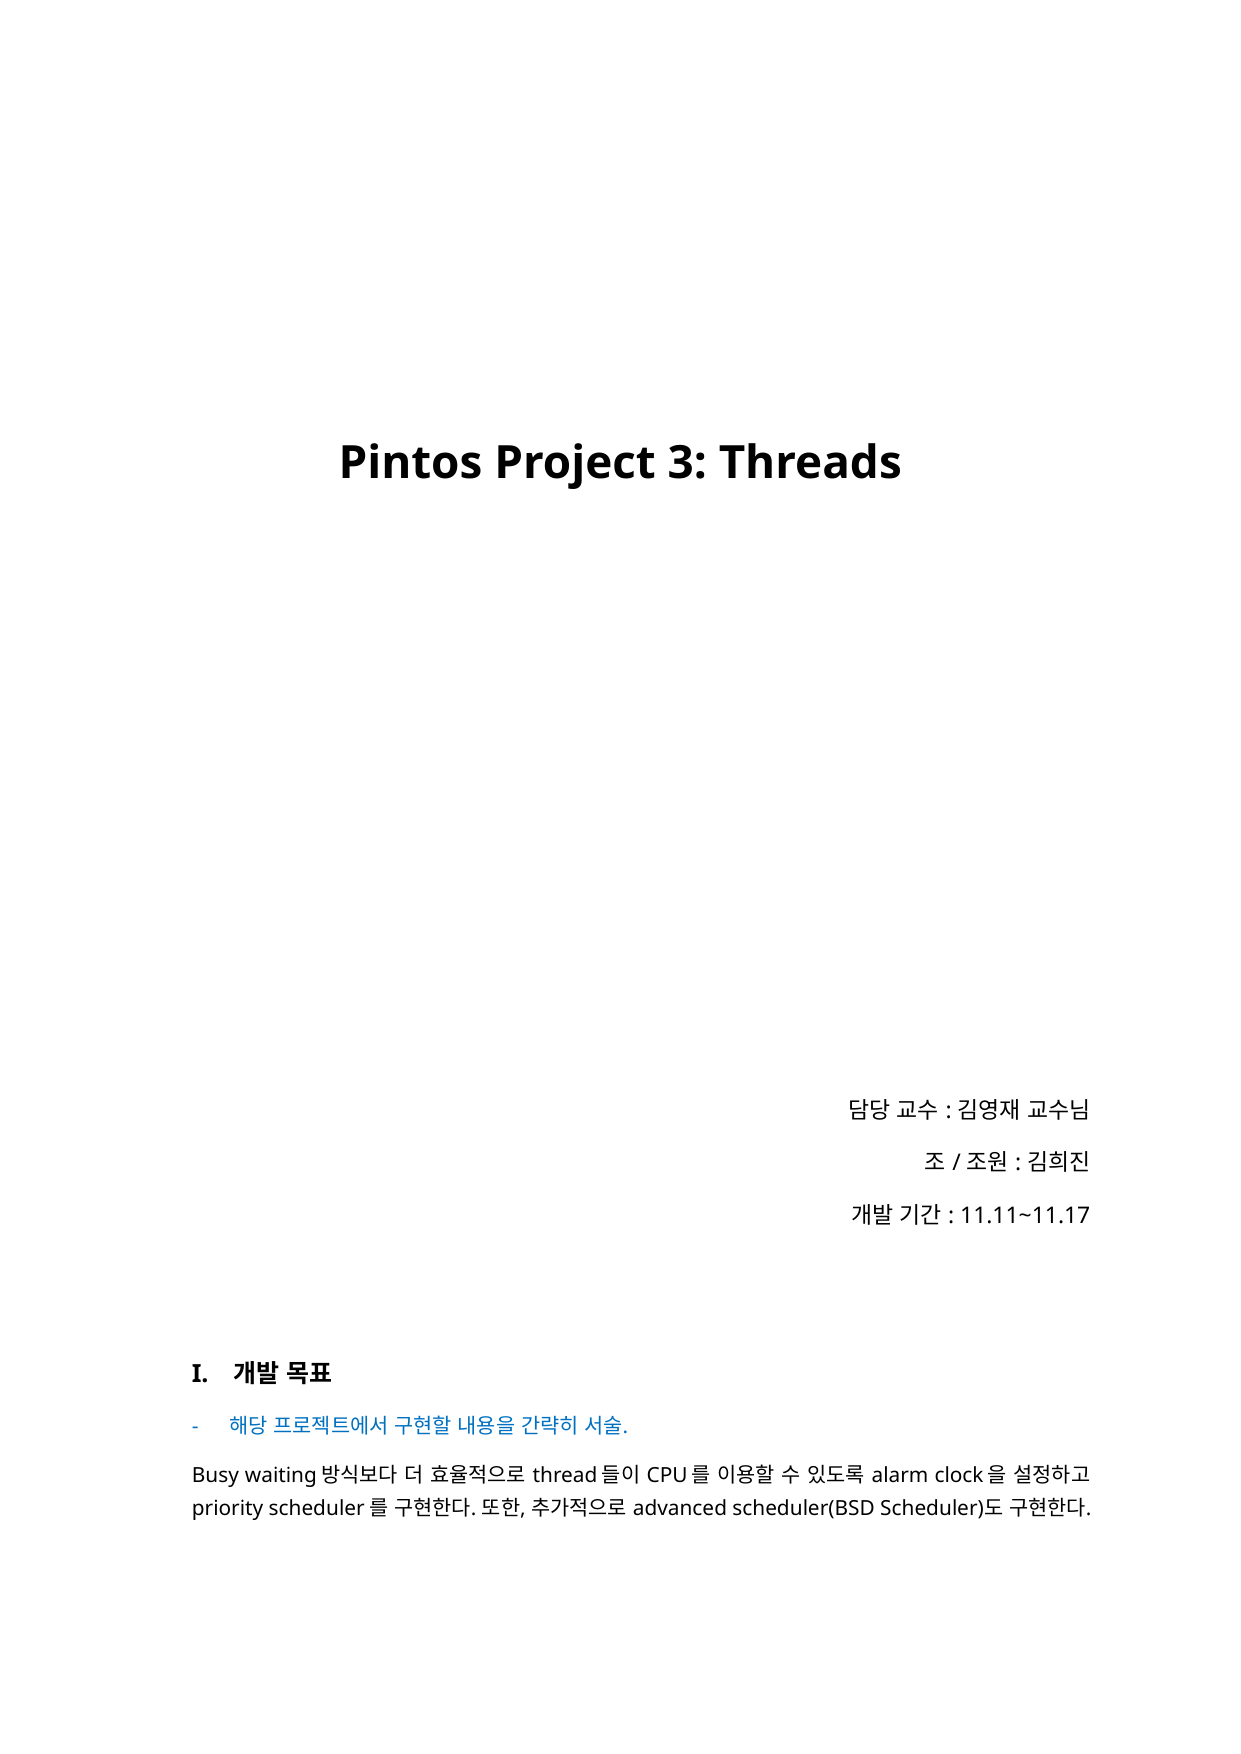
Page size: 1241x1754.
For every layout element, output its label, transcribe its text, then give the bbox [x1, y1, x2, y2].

list 해당 프로젝트에서 구현할 내용을 간략히 서술. [192, 1409, 1090, 1439]
text Pintos Project 3: Threads [150, 429, 1090, 491]
text 담당 교수 : 김영재 교수님 [150, 1091, 1090, 1125]
text 조 / 조원 : 김희진 [150, 1144, 1090, 1177]
text 개발 기간 : 11.11~11.17 [150, 1197, 1090, 1230]
list 개발 목표 [192, 1353, 1090, 1389]
text Busy waiting방식보다 더 효율적으로 thread들이 CPU를 이용할 수 있도록 alarm clock을 설정하고 priority scheduler를 구현한다. 또한, 추가적으로 advanced scheduler(BSD Scheduler)도 구현한다. [192, 1458, 1090, 1521]
